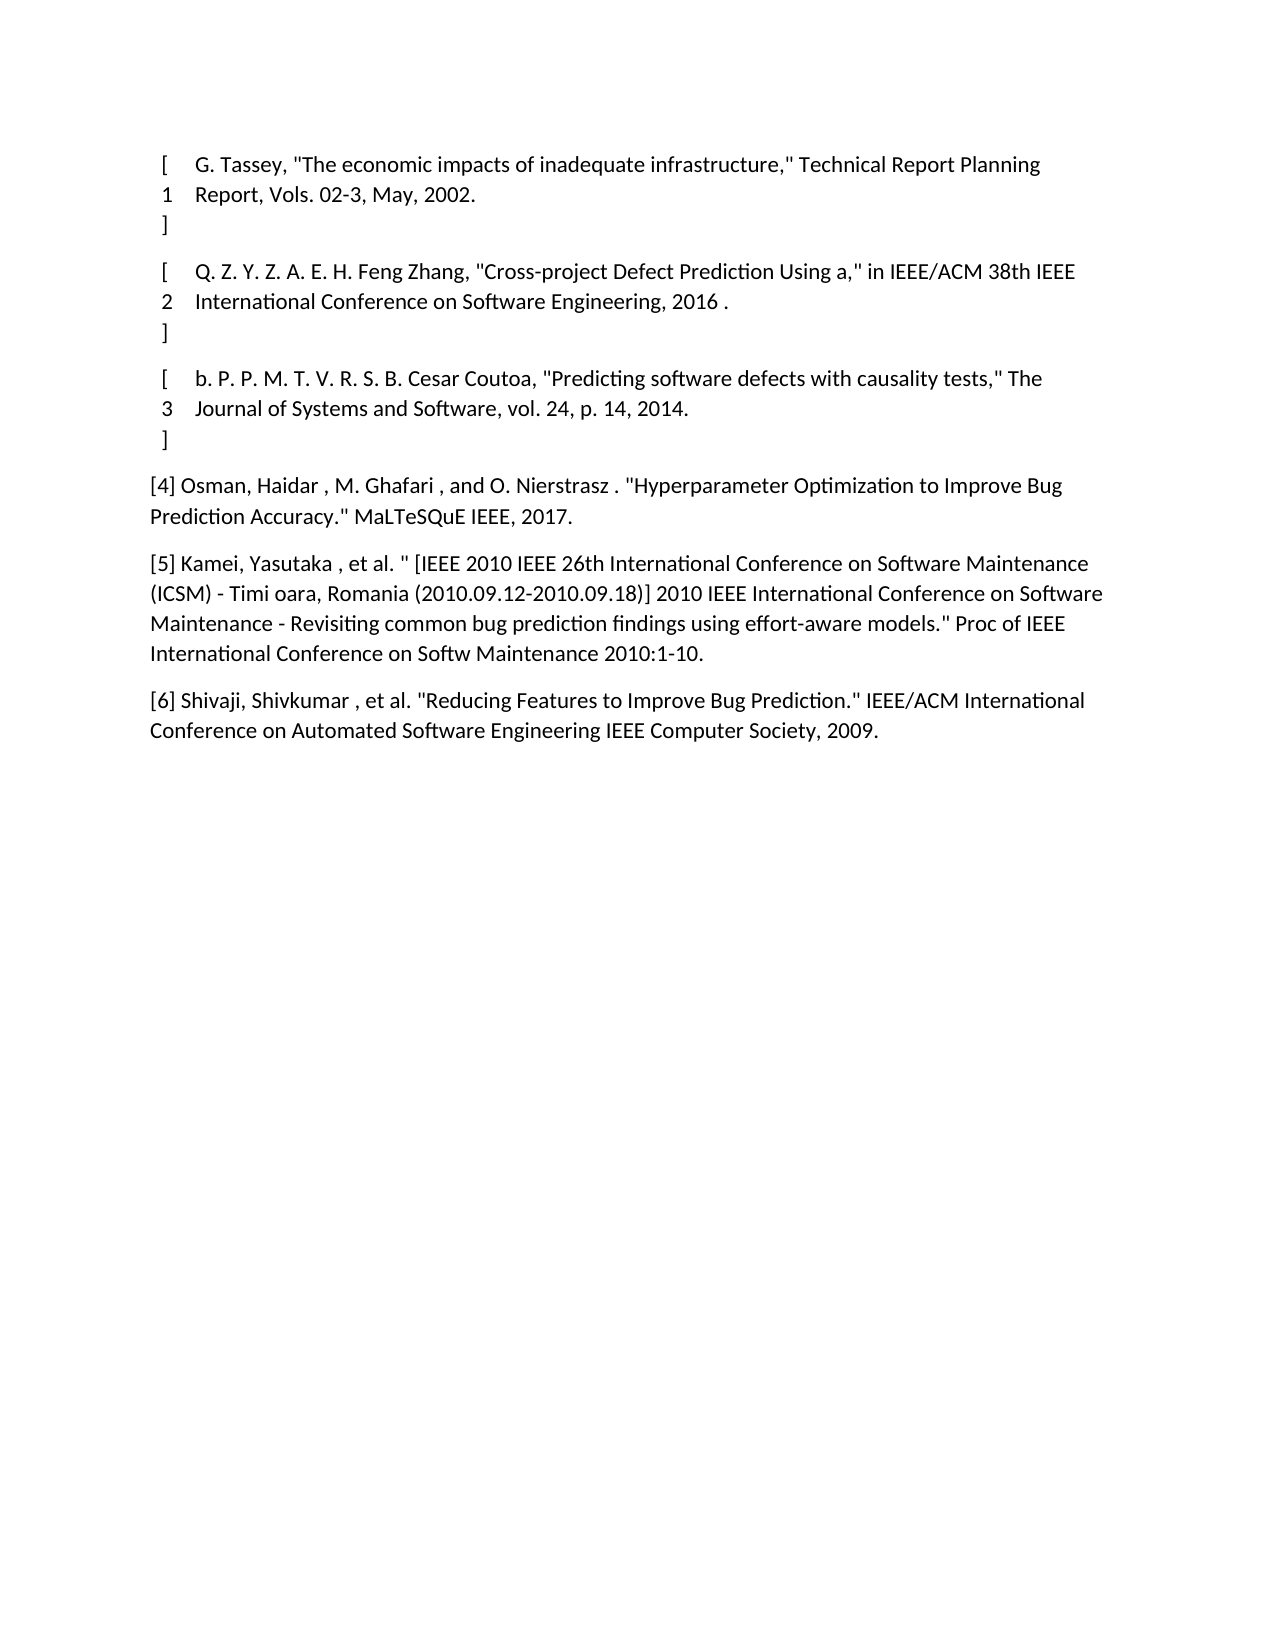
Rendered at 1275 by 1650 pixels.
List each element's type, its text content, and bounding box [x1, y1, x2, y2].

text [5] Kamei, Yasutaka , et al. " [IEEE 2010 IEEE 26th International Conference on Software Maintenance (ICSM) - Timi oara, Romania (2010.09.12-2010.09.18)] 2010 IEEE International Conference on Software Maintenance - Revisiting common bug prediction findings using effort-aware models." Proc of IEEE International Conference on Softw Maintenance 2010:1-10. [150, 549, 1125, 667]
table_cell [2] [150, 257, 183, 364]
table_cell b. P. P. M. T. V. R. S. B. Cesar Coutoa, "Predicting software defects with causality tests," The Journal of Systems and Software, vol. 24, p. 14, 2014. [184, 364, 1125, 472]
text [4] Osman, Haidar , M. Ghafari , and O. Nierstrasz . "Hyperparameter Optimization to Improve Bug Prediction Accuracy." MaLTeSQuE IEEE, 2017. [150, 472, 1125, 530]
table_header G. Tassey, "The economic impacts of inadequate infrastructure," Technical Report Planning Report, Vols. 02-3, May, 2002. [184, 150, 1125, 257]
table_cell [3] [150, 364, 183, 472]
table_cell Q. Z. Y. Z. A. E. H. Feng Zhang, "Cross-project Defect Prediction Using a," in IEEE/ACM 38th IEEE International Conference on Software Engineering, 2016 . [184, 257, 1125, 364]
text [6] Shivaji, Shivkumar , et al. "Reducing Features to Improve Bug Prediction." IEEE/ACM International Conference on Automated Software Engineering IEEE Computer Society, 2009. [150, 686, 1125, 744]
table_header [1] [150, 150, 183, 257]
